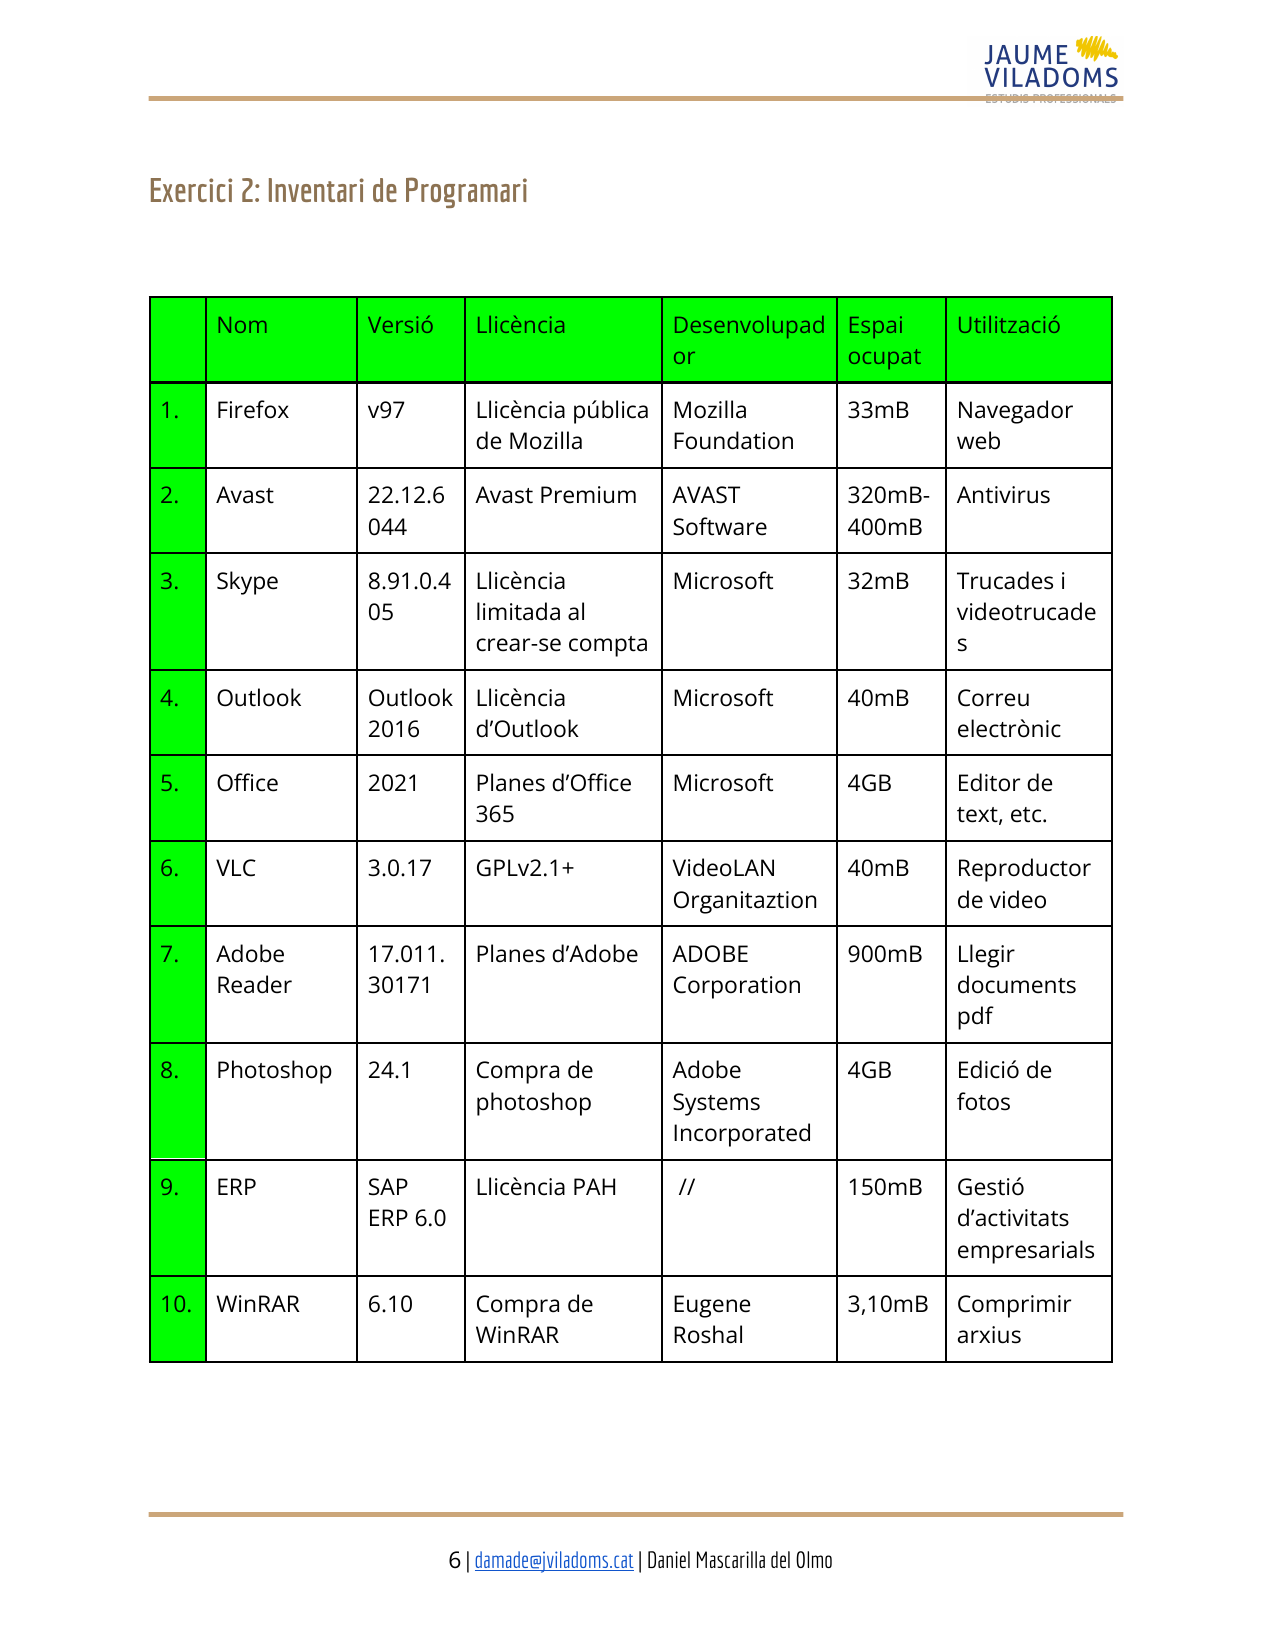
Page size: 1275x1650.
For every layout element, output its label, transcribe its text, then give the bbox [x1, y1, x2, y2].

table_cell 17.011.30171 [358, 927, 464, 1042]
table_cell 24.1 [358, 1044, 464, 1158]
table_cell 3,10mB [838, 1277, 945, 1361]
table_cell 9. [151, 1161, 205, 1275]
table_cell Llegir documents pdf [947, 927, 1111, 1042]
table_cell Skype [207, 554, 356, 669]
table_cell Trucades i videotrucades [947, 554, 1111, 669]
table_cell 7. [151, 927, 205, 1042]
table_cell Llicència PAH [466, 1161, 661, 1275]
table_cell VLC [207, 842, 356, 925]
table_cell 33mB [838, 384, 945, 467]
table_header Llicència [466, 298, 661, 381]
table_header Utilització [947, 298, 1111, 381]
subtitle Exercici 2: Inventari de Programari [148, 171, 1125, 209]
table_cell Eugene Roshal [663, 1277, 836, 1361]
table_cell Microsoft [663, 756, 836, 840]
table_header [151, 298, 205, 381]
table_cell Compra de photoshop [466, 1044, 661, 1158]
table_cell Llicència limitada al crear-se compta [466, 554, 661, 669]
table_cell Editor de text, etc. [947, 756, 1111, 840]
table_cell 4GB [838, 756, 945, 840]
table_cell 4GB [838, 1044, 945, 1158]
table_cell Correu electrònic [947, 671, 1111, 754]
table_cell v97 [358, 384, 464, 467]
table_cell SAP ERP 6.0 [358, 1161, 464, 1275]
table_cell Office [207, 756, 356, 840]
table_cell 10. [151, 1277, 205, 1361]
table_header Versió [358, 298, 464, 381]
table_cell 8. [151, 1044, 205, 1158]
table_cell 4. [151, 671, 205, 754]
table_cell Microsoft [663, 554, 836, 669]
table_cell Llicència pública de Mozilla [466, 384, 661, 467]
table_cell Microsoft [663, 671, 836, 754]
table_cell Planes d’Adobe [466, 927, 661, 1042]
table_cell 900mB [838, 927, 945, 1042]
table_cell Planes d’Office 365 [466, 756, 661, 840]
table_cell VideoLAN Organitaztion [663, 842, 836, 925]
picture [148, 36, 1125, 107]
picture [148, 1512, 1124, 1517]
table_cell 2021 [358, 756, 464, 840]
table_cell Adobe Reader [207, 927, 356, 1042]
table_header Desenvolupador [663, 298, 836, 381]
table_cell 320mB-400mB [838, 469, 945, 552]
table_cell 5. [151, 756, 205, 840]
table_cell // [663, 1161, 836, 1275]
table_cell 1. [151, 384, 205, 467]
table_cell Gestió d’activitats empresarials [947, 1161, 1111, 1275]
table_cell 6. [151, 842, 205, 925]
table_cell Avast Premium [466, 469, 661, 552]
table_cell Outlook [207, 671, 356, 754]
table_cell Firefox [207, 384, 356, 467]
table_cell 22.12.6044 [358, 469, 464, 552]
table_cell 150mB [838, 1161, 945, 1275]
table_cell 40mB [838, 842, 945, 925]
table_cell Avast [207, 469, 356, 552]
table_cell Antivirus [947, 469, 1111, 552]
table_header Nom [207, 298, 356, 381]
table_header Espai ocupat [838, 298, 945, 381]
table_cell ERP [207, 1161, 356, 1275]
table_cell 2. [151, 469, 205, 552]
table_cell Navegador web [947, 384, 1111, 467]
table_cell Photoshop [207, 1044, 356, 1158]
table_cell 3. [151, 554, 205, 669]
table_cell Llicència d’Outlook [466, 671, 661, 754]
table_cell Reproductor de video [947, 842, 1111, 925]
table_cell AVAST Software [663, 469, 836, 552]
table_cell Comprimir arxius [947, 1277, 1111, 1361]
table_cell 40mB [838, 671, 945, 754]
table_cell 3.0.17 [358, 842, 464, 925]
table_cell 32mB [838, 554, 945, 669]
table_cell 6.10 [358, 1277, 464, 1361]
table_cell Outlook 2016 [358, 671, 464, 754]
table_cell 8.91.0.405 [358, 554, 464, 669]
table_cell Adobe Systems Incorporated [663, 1044, 836, 1158]
table_cell Mozilla Foundation [663, 384, 836, 467]
table_cell WinRAR [207, 1277, 356, 1361]
table_cell ADOBE Corporation [663, 927, 836, 1042]
table_cell GPLv2.1+ [466, 842, 661, 925]
table_cell Compra de WinRAR [466, 1277, 661, 1361]
table_cell Edició de fotos [947, 1044, 1111, 1158]
